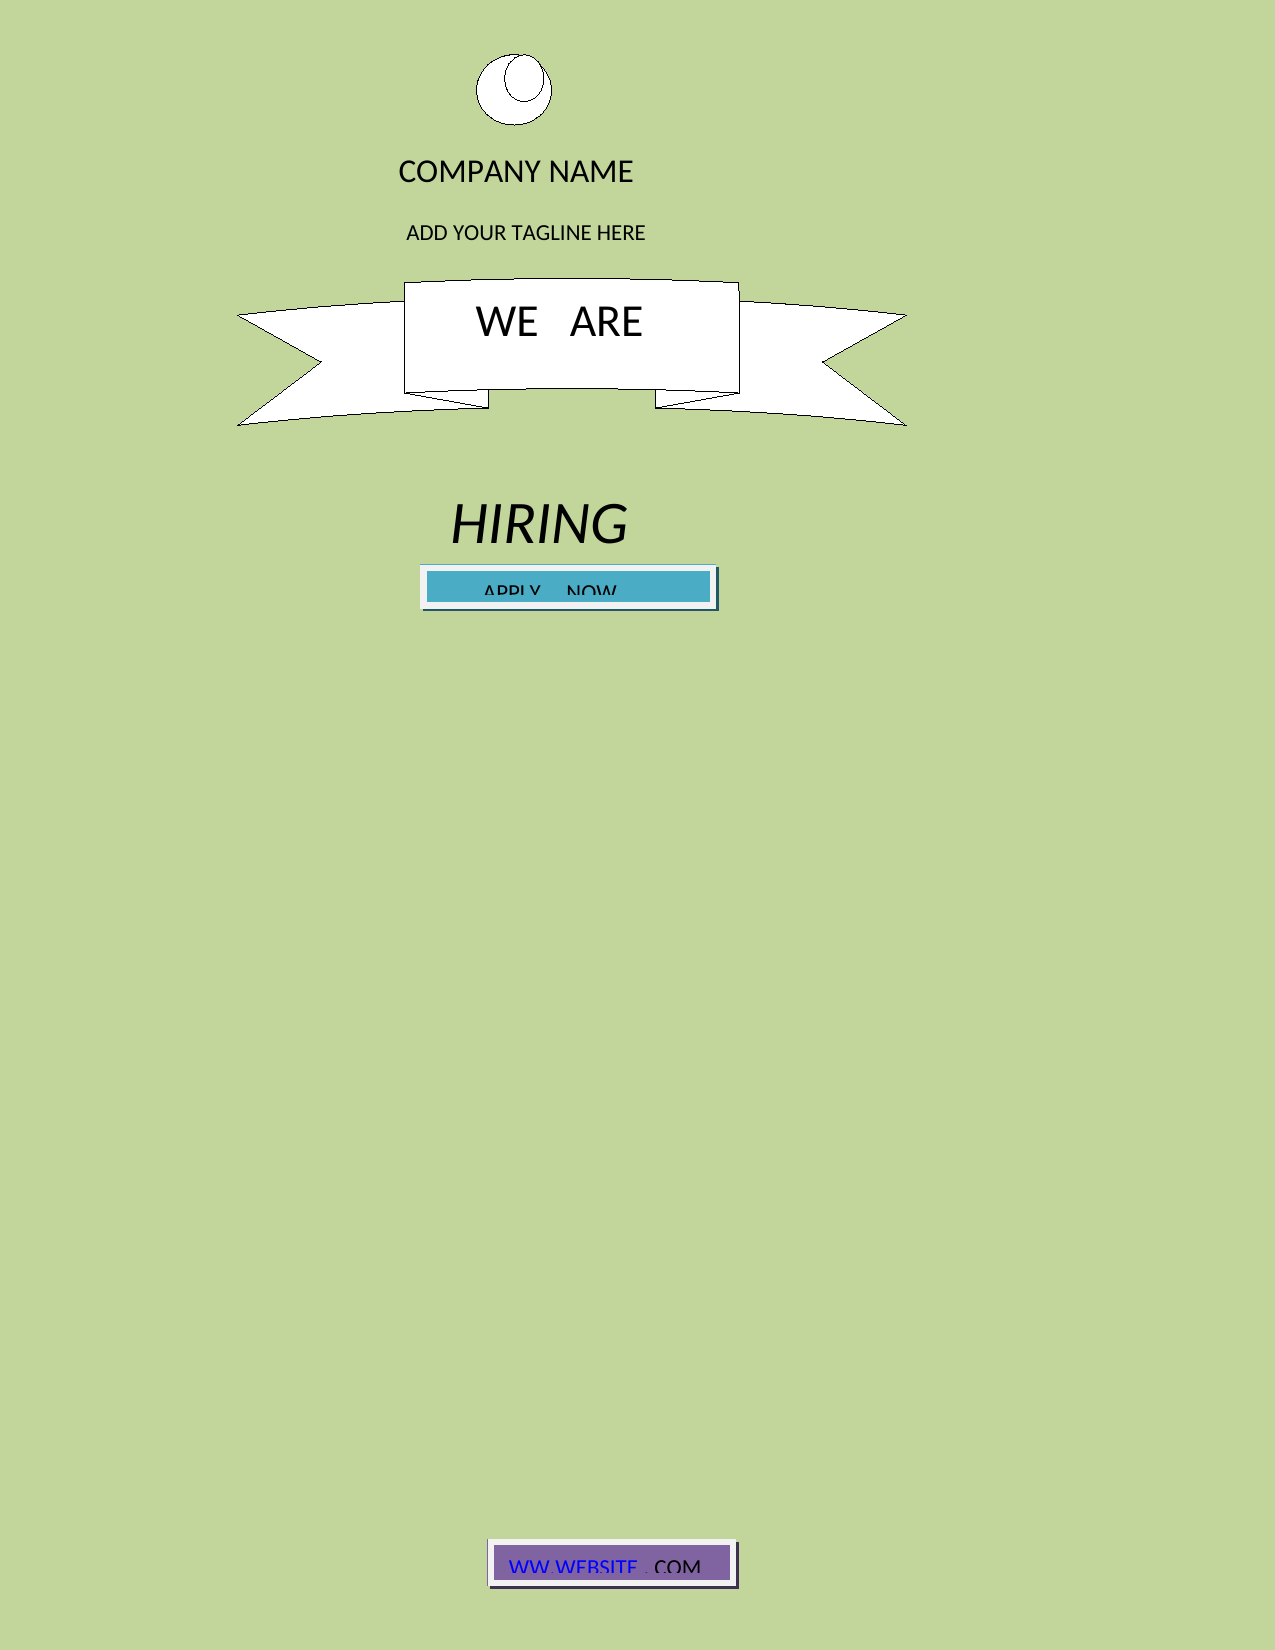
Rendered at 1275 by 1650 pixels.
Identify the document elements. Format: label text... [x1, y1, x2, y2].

text HIRING [150, 484, 1125, 558]
text ADD YOUR TAGLINE HERE [150, 218, 1125, 246]
text COMPANY NAME [150, 150, 1125, 191]
